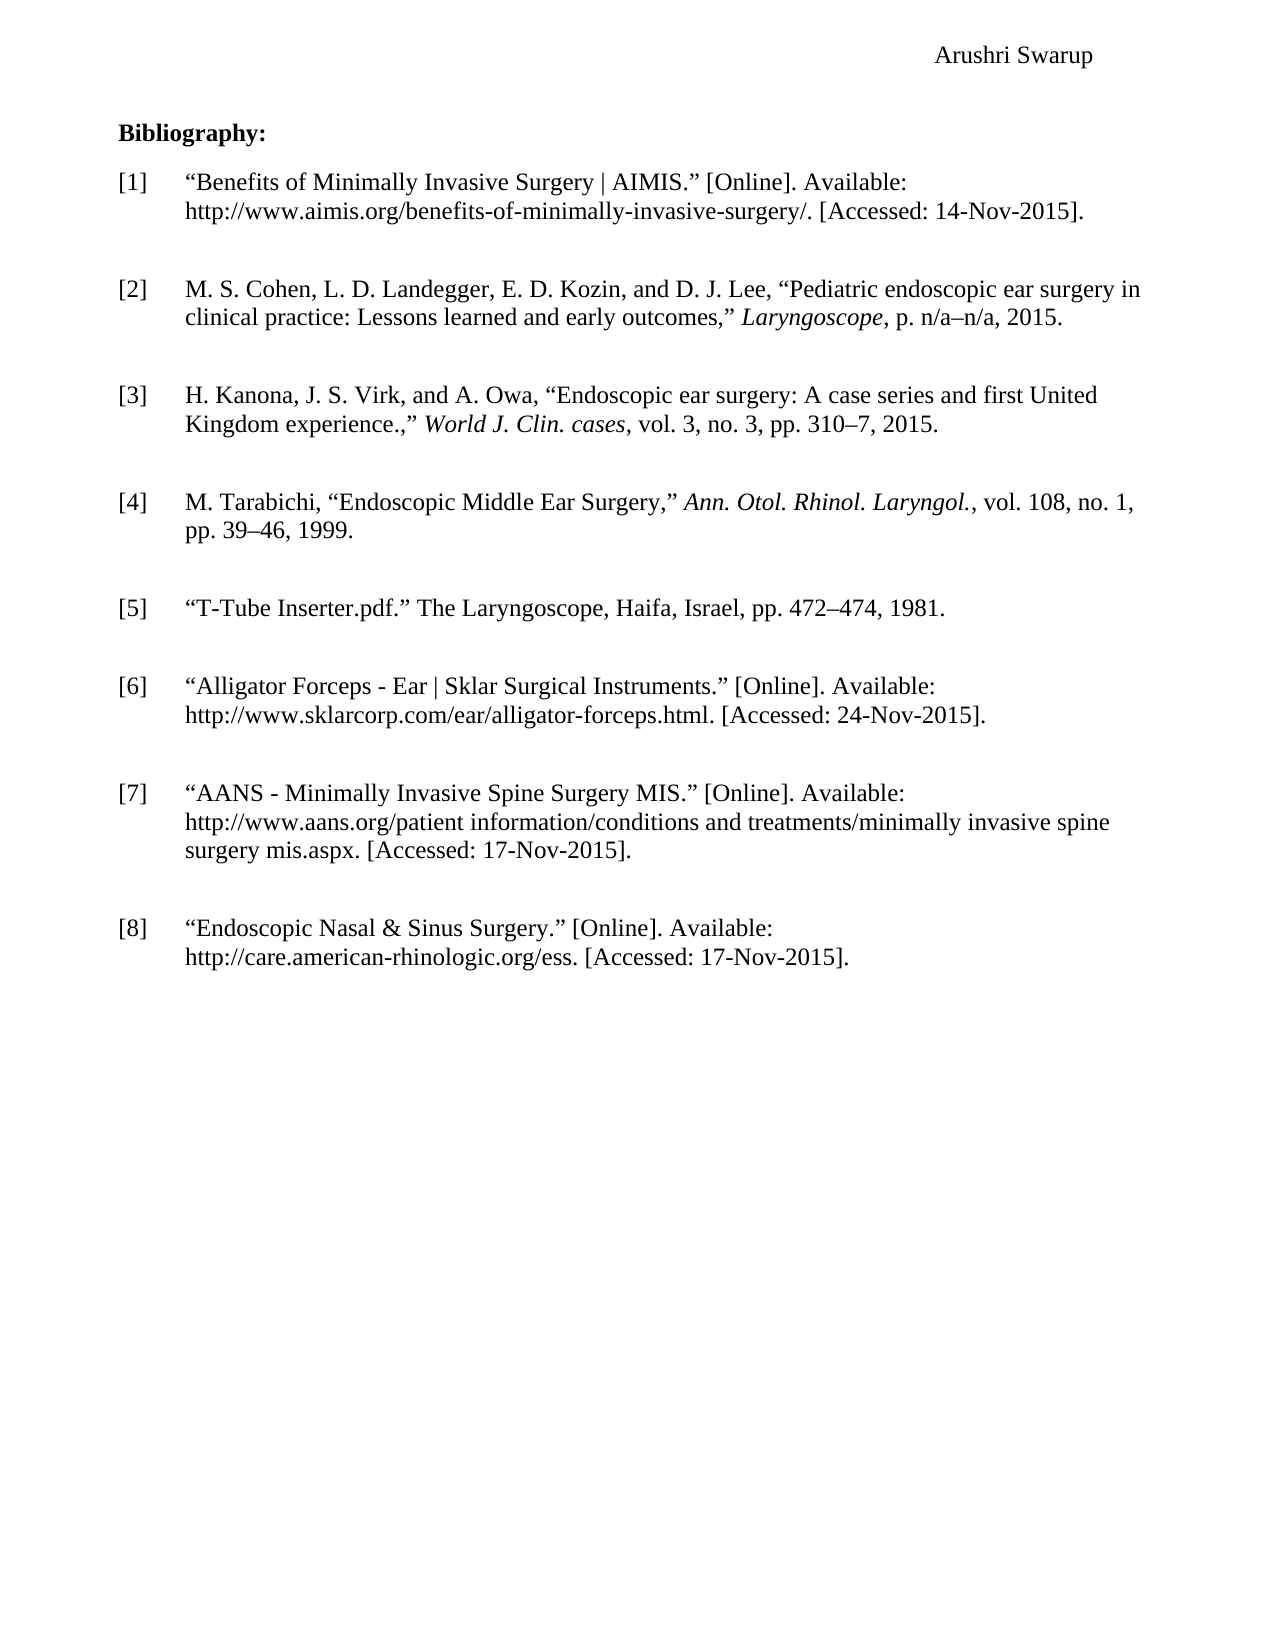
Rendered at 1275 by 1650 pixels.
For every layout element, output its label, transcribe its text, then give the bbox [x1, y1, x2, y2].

text [2] M. S. Cohen, L. D. Landegger, E. D. Kozin, and D. J. Lee, “Pediatric endoscopic ear surgery in clinical practice: Lessons learned and early outcomes,” Laryngoscope, p. n/a–n/a, 2015. [118, 274, 1157, 331]
text Bibliography: [118, 118, 1157, 147]
text [3] H. Kanona, J. S. Virk, and A. Owa, “Endoscopic ear surgery: A case series and first United Kingdom experience.,” World J. Clin. cases, vol. 3, no. 3, pp. 310–7, 2015. [118, 380, 1157, 438]
text [6] “Alligator Forceps - Ear | Sklar Surgical Instruments.” [Online]. Available: http://www.sklarcorp.com/ear/alligator-forceps.html. [Accessed: 24-Nov-2015]. [118, 671, 1157, 729]
text [8] “Endoscopic Nasal & Sinus Surgery.” [Online]. Available: http://care.american-rhinologic.org/ess. [Accessed: 17-Nov-2015]. [118, 913, 1157, 971]
text [4] M. Tarabichi, “Endoscopic Middle Ear Surgery,” Ann. Otol. Rhinol. Laryngol., vol. 108, no. 1, pp. 39–46, 1999. [118, 487, 1157, 544]
text [7] “AANS - Minimally Invasive Spine Surgery MIS.” [Online]. Available: http://www.aans.org/patient information/conditions and treatments/minimally invasive spine surgery mis.aspx. [Accessed: 17-Nov-2015]. [118, 778, 1157, 864]
text [1] “Benefits of Minimally Invasive Surgery | AIMIS.” [Online]. Available: http://www.aimis.org/benefits-of-minimally-invasive-surgery/. [Accessed: 14-Nov-2015]. [118, 167, 1157, 225]
text [5] “T-Tube Inserter.pdf.” The Laryngoscope, Haifa, Israel, pp. 472–474, 1981. [118, 593, 1157, 622]
